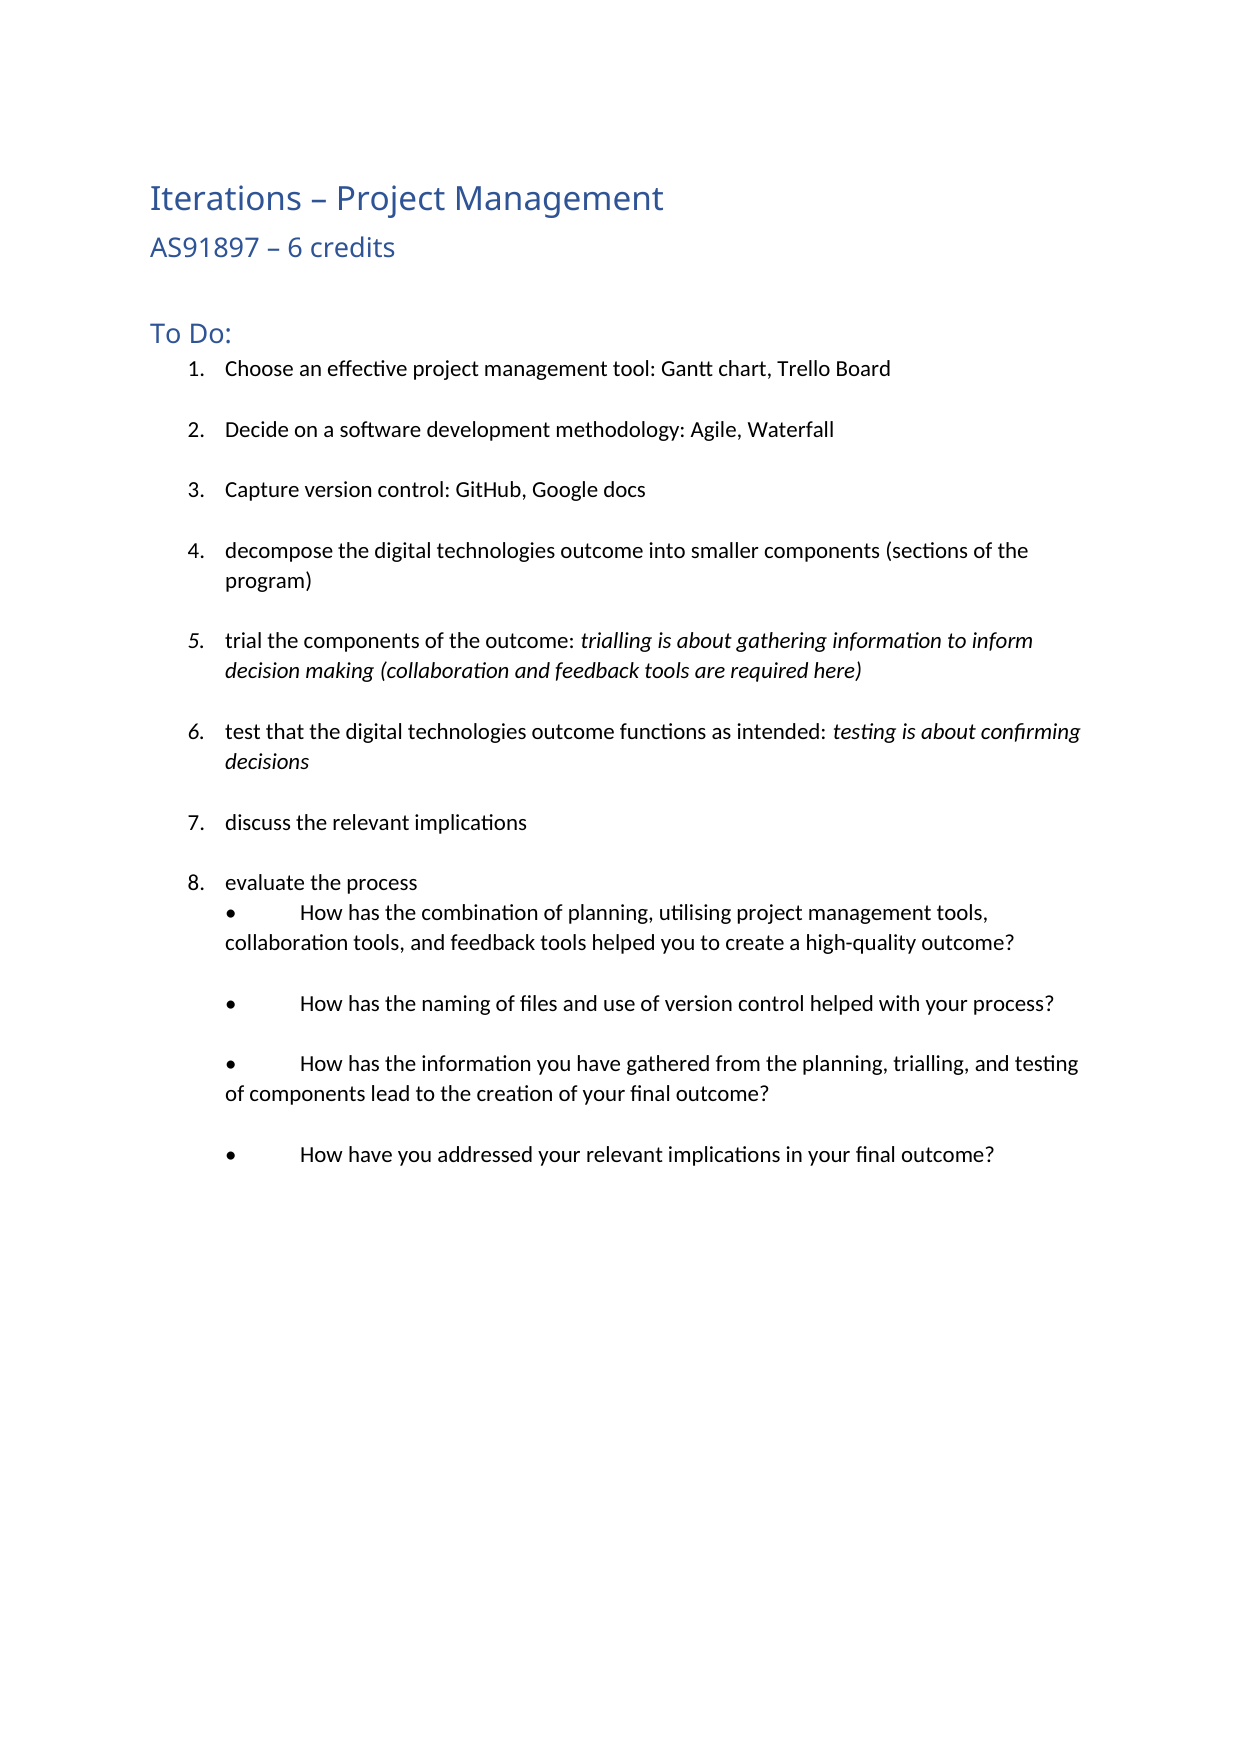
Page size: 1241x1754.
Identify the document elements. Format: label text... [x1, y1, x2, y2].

subtitle Iterations – Project Management [150, 175, 1090, 220]
subtitle AS91897 – 6 credits [150, 228, 1090, 265]
list discuss the relevant implications [187, 808, 1090, 836]
list Choose an effective project management tool: Gantt chart, Trello Board [187, 354, 1090, 383]
list Capture version control: GitHub, Google docs [187, 475, 1090, 503]
list • How have you addressed your relevant implications in your final outcome? [225, 1140, 1090, 1168]
subtitle To Do: [150, 315, 1090, 352]
list • How has the naming of files and use of version control helped with your process? [225, 989, 1090, 1017]
list • How has the combination of planning, utilising project management tools, collaboration tools, and feedback tools helped you to create a high-quality outcome? [225, 898, 1090, 957]
list • How has the information you have gathered from the planning, trialling, and testing of components lead to the creation of your final outcome? [225, 1049, 1090, 1108]
list decompose the digital technologies outcome into smaller components (sections of the program) [187, 536, 1090, 594]
list test that the digital technologies outcome functions as intended: testing is about confirming decisions [187, 717, 1090, 775]
list trial the components of the outcome: trialling is about gathering information to inform decision making (collaboration and feedback tools are required here) [187, 626, 1090, 685]
list Decide on a software development methodology: Agile, Waterfall [187, 415, 1090, 443]
list evaluate the process [187, 868, 1090, 896]
